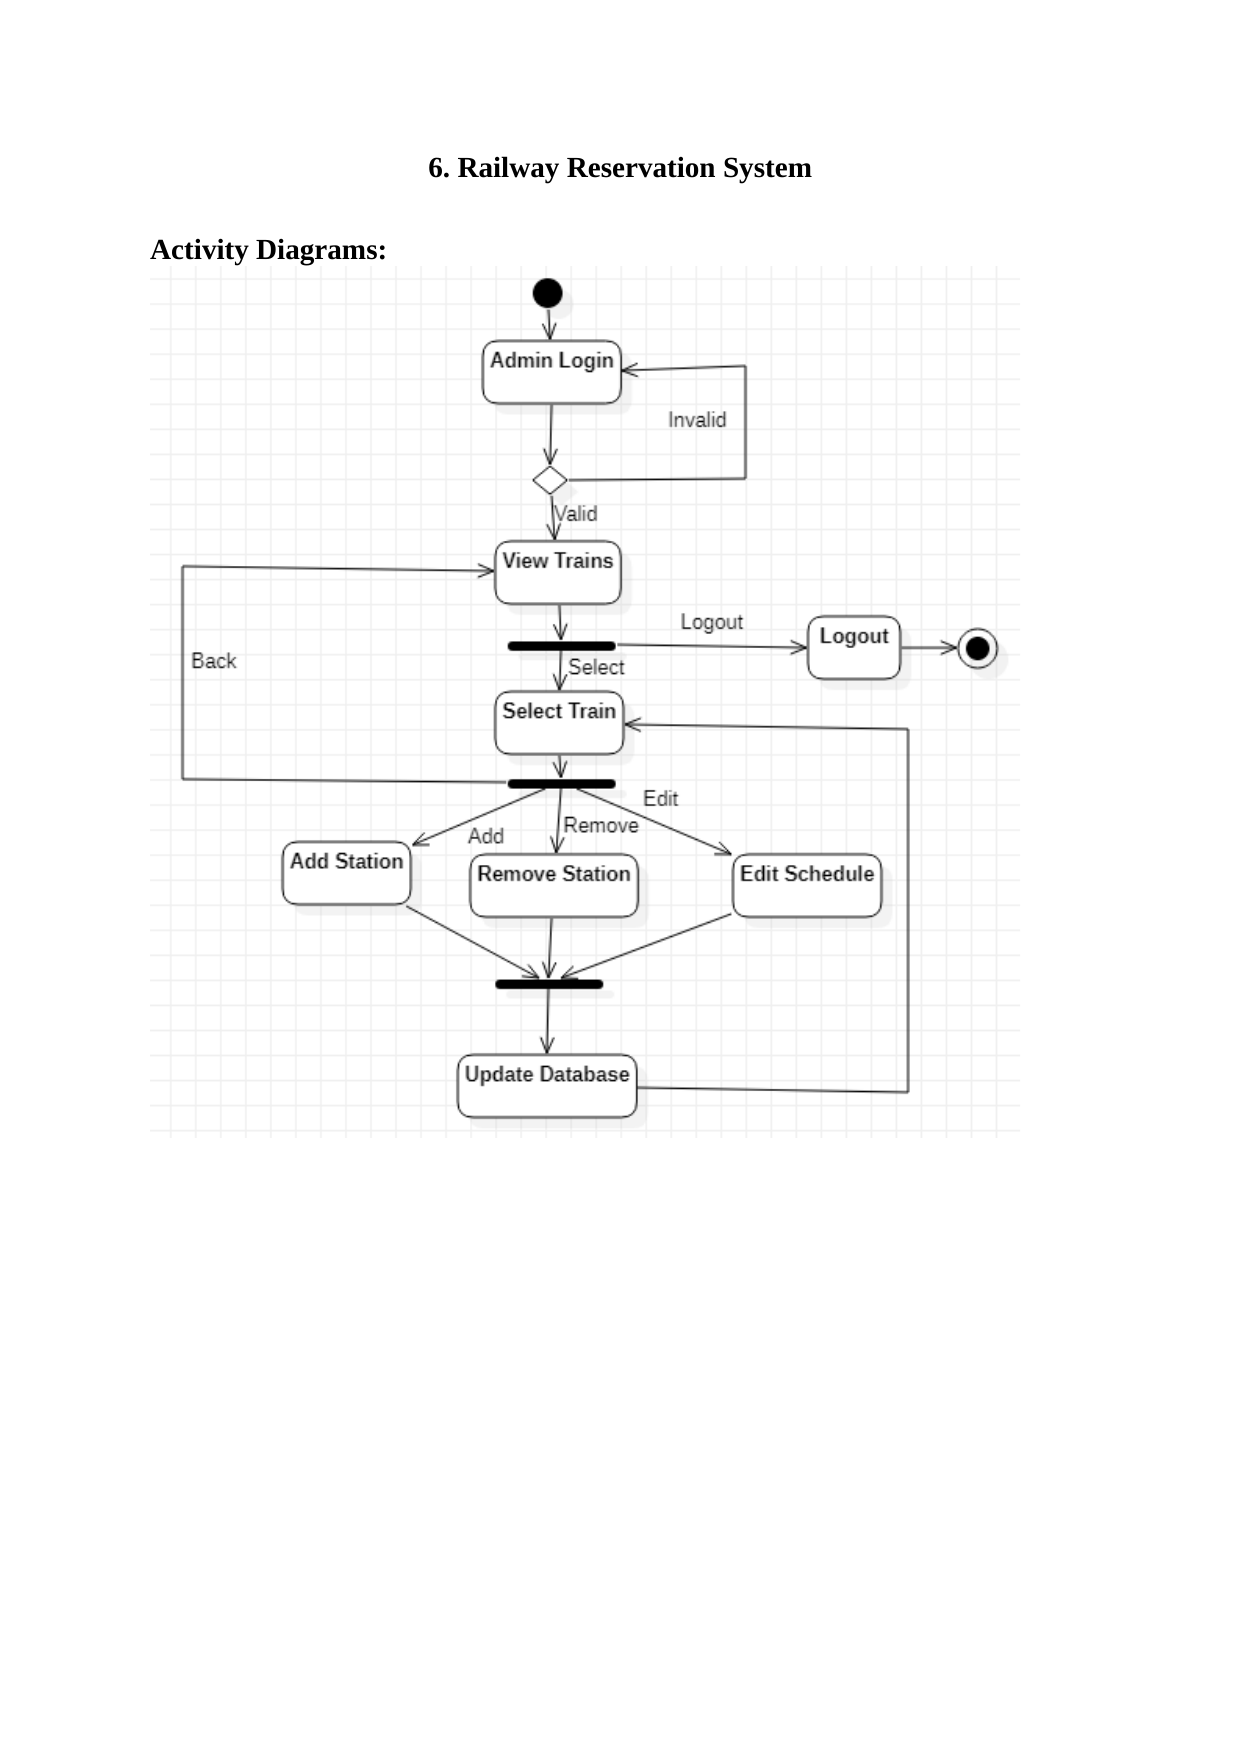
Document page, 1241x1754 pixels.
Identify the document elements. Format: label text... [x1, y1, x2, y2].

text 6. Railway Reservation System [150, 150, 1090, 183]
picture [150, 266, 1021, 1138]
